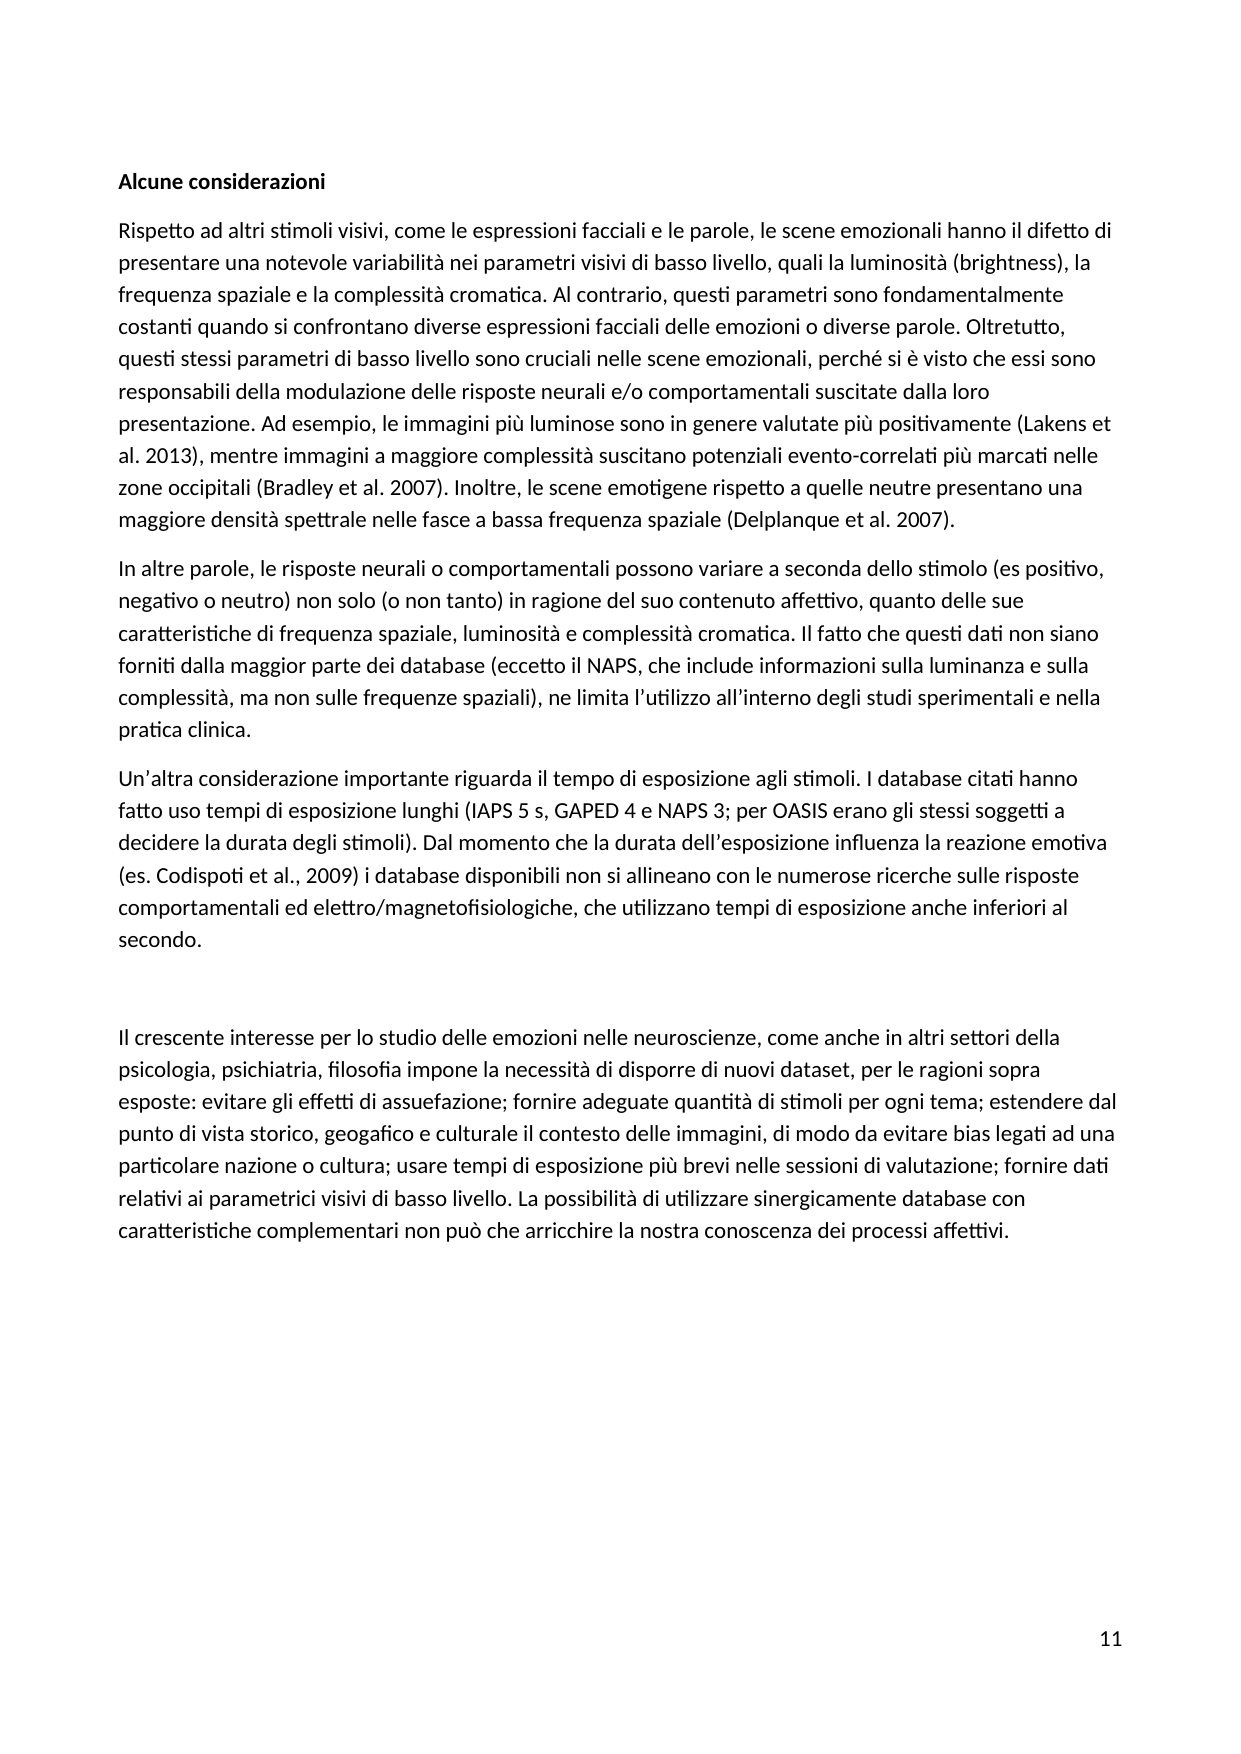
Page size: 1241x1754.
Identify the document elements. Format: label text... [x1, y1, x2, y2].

text In altre parole, le risposte neurali o comportamentali possono variare a seconda dello stimolo (es positivo, negativo o neutro) non solo (o non tanto) in ragione del suo contenuto affettivo, quanto delle sue caratteristiche di frequenza spaziale, luminosità e complessità cromatica. Il fatto che questi dati non siano forniti dalla maggior parte dei database (eccetto il NAPS, che include informazioni sulla luminanza e sulla complessità, ma non sulle frequenze spaziali), ne limita l’utilizzo all’interno degli studi sperimentali e nella pratica clinica. [118, 554, 1122, 743]
text Un’altra considerazione importante riguarda il tempo di esposizione agli stimoli. I database citati hanno fatto uso tempi di esposizione lunghi (IAPS 5 s, GAPED 4 e NAPS 3; per OASIS erano gli stessi soggetti a decidere la durata degli stimoli). Dal momento che la durata dell’esposizione influenza la reazione emotiva (es. Codispoti et al., 2009) i database disponibili non si allineano con le numerose ricerche sulle risposte comportamentali ed elettro/magnetofisiologiche, che utilizzano tempi di esposizione anche inferiori al secondo. [118, 764, 1122, 953]
text Rispetto ad altri stimoli visivi, come le espressioni facciali e le parole, le scene emozionali hanno il difetto di presentare una notevole variabilità nei parametri visivi di basso livello, quali la luminosità (brightness), la frequenza spaziale e la complessità cromatica. Al contrario, questi parametri sono fondamentalmente costanti quando si confrontano diverse espressioni facciali delle emozioni o diverse parole. Oltretutto, questi stessi parametri di basso livello sono cruciali nelle scene emozionali, perché si è visto che essi sono responsabili della modulazione delle risposte neurali e/o comportamentali suscitate dalla loro presentazione. Ad esempio, le immagini più luminose sono in genere valutate più positivamente (Lakens et al. 2013), mentre immagini a maggiore complessità suscitano potenziali evento-correlati più marcati nelle zone occipitali (Bradley et al. 2007). Inoltre, le scene emotigene rispetto a quelle neutre presentano una maggiore densità spettrale nelle fasce a bassa frequenza spaziale (Delplanque et al. 2007). [118, 216, 1122, 533]
text Il crescente interesse per lo studio delle emozioni nelle neuroscienze, come anche in altri settori della psicologia, psichiatria, filosofia impone la necessità di disporre di nuovi dataset, per le ragioni sopra esposte: evitare gli effetti di assuefazione; fornire adeguate quantità di stimoli per ogni tema; estendere dal punto di vista storico, geogafico e culturale il contesto delle immagini, di modo da evitare bias legati ad una particolare nazione o cultura; usare tempi di esposizione più brevi nelle sessioni di valutazione; fornire dati relativi ai parametrici visivi di basso livello. La possibilità di utilizzare sinergicamente database con caratteristiche complementari non può che arricchire la nostra conoscenza dei processi affettivi. [118, 1023, 1122, 1244]
text Alcune considerazioni [118, 167, 1122, 195]
